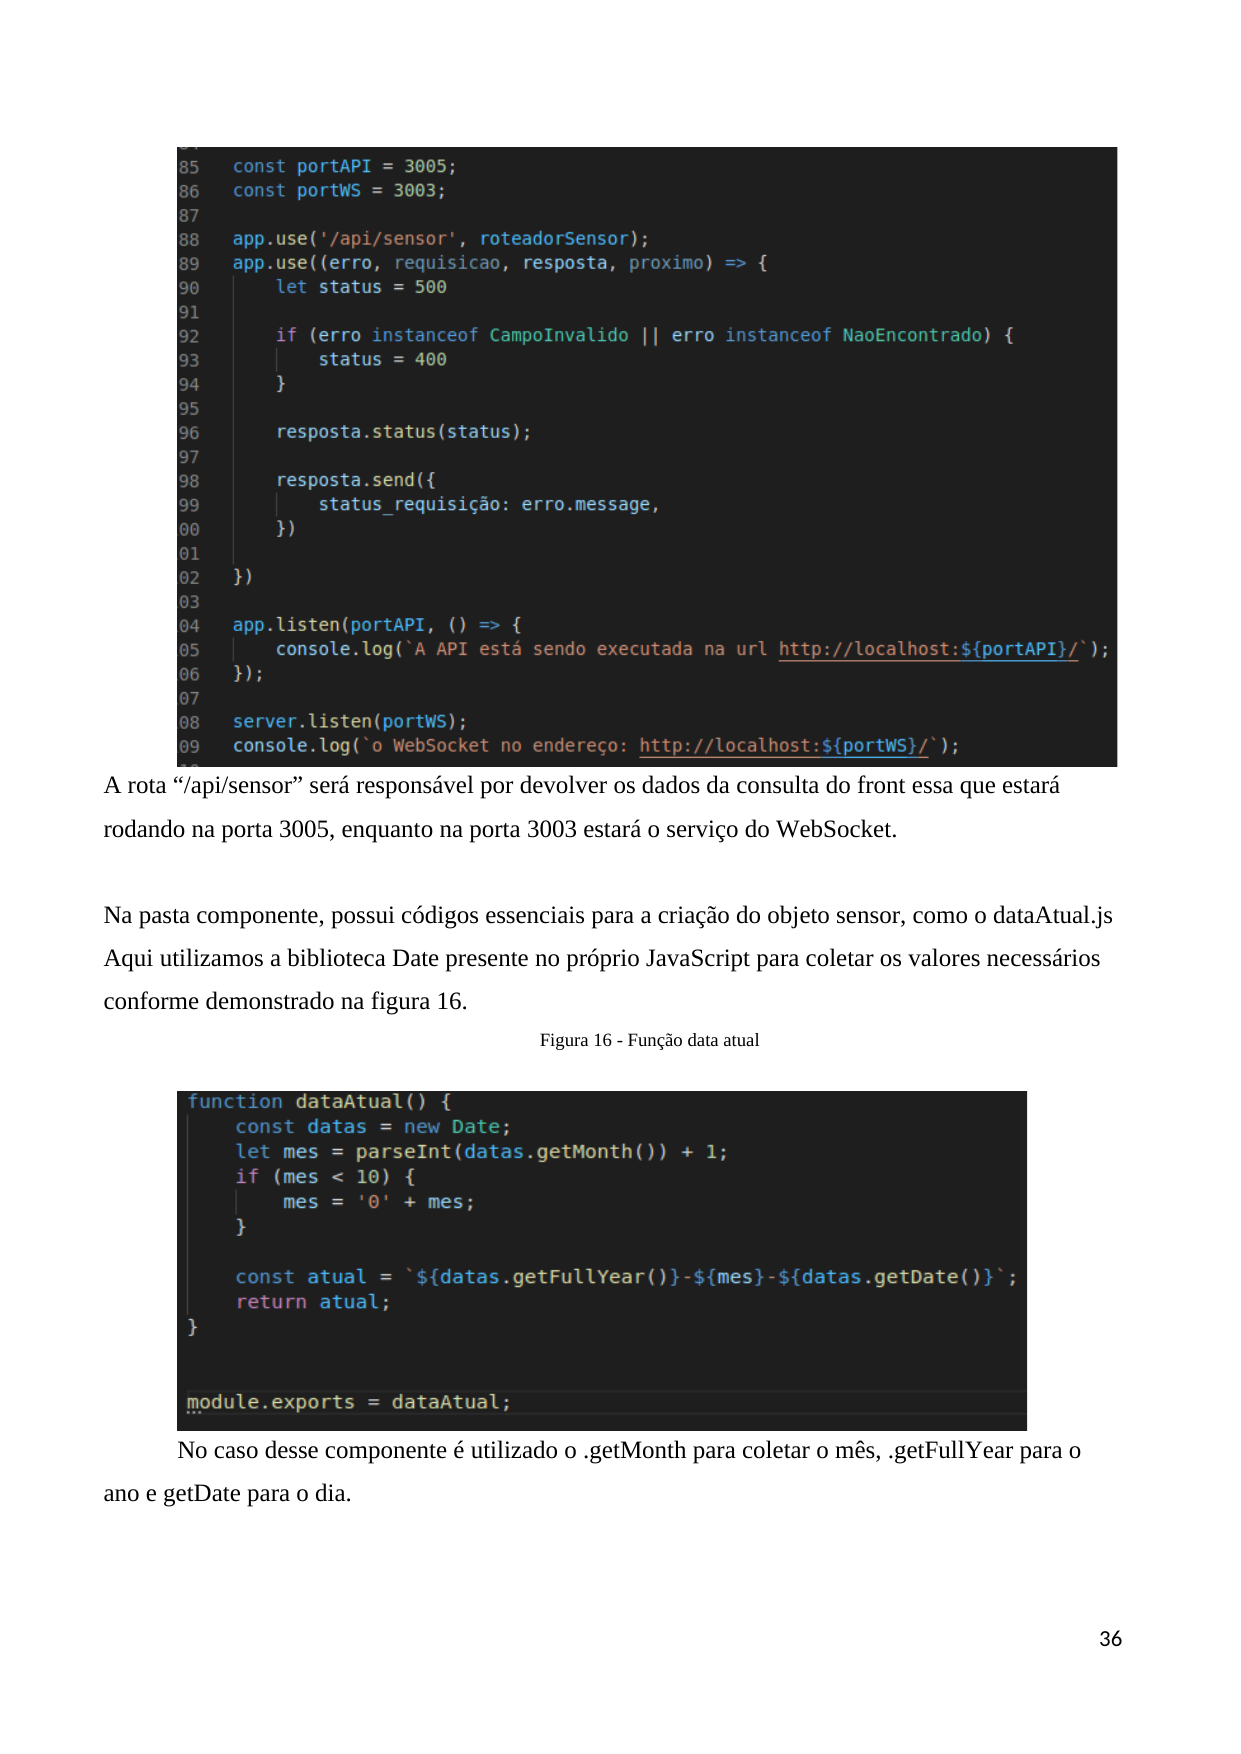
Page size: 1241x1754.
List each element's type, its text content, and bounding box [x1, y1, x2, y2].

text Na pasta componente, possui códigos essenciais para a criação do objeto sensor, como o dataAtual.js [103, 900, 1122, 929]
picture [177, 147, 1118, 767]
text Aqui utilizamos a biblioteca Date presente no próprio JavaScript para coletar os valores necessários conforme demonstrado na figura 16. [103, 943, 1122, 1015]
text No caso desse componente é utilizado o .getMonth para coletar o mês, .getFullYear para o ano e getDate para o dia. [103, 1435, 1122, 1507]
text Figura 16 - Função data atual [177, 1029, 1122, 1051]
text A rota “/api/sensor” será responsável por devolver os dados da consulta do front essa que estará rodando na porta 3005, enquanto na porta 3003 estará o serviço do WebSocket. [103, 771, 1122, 842]
picture [177, 1091, 1028, 1431]
